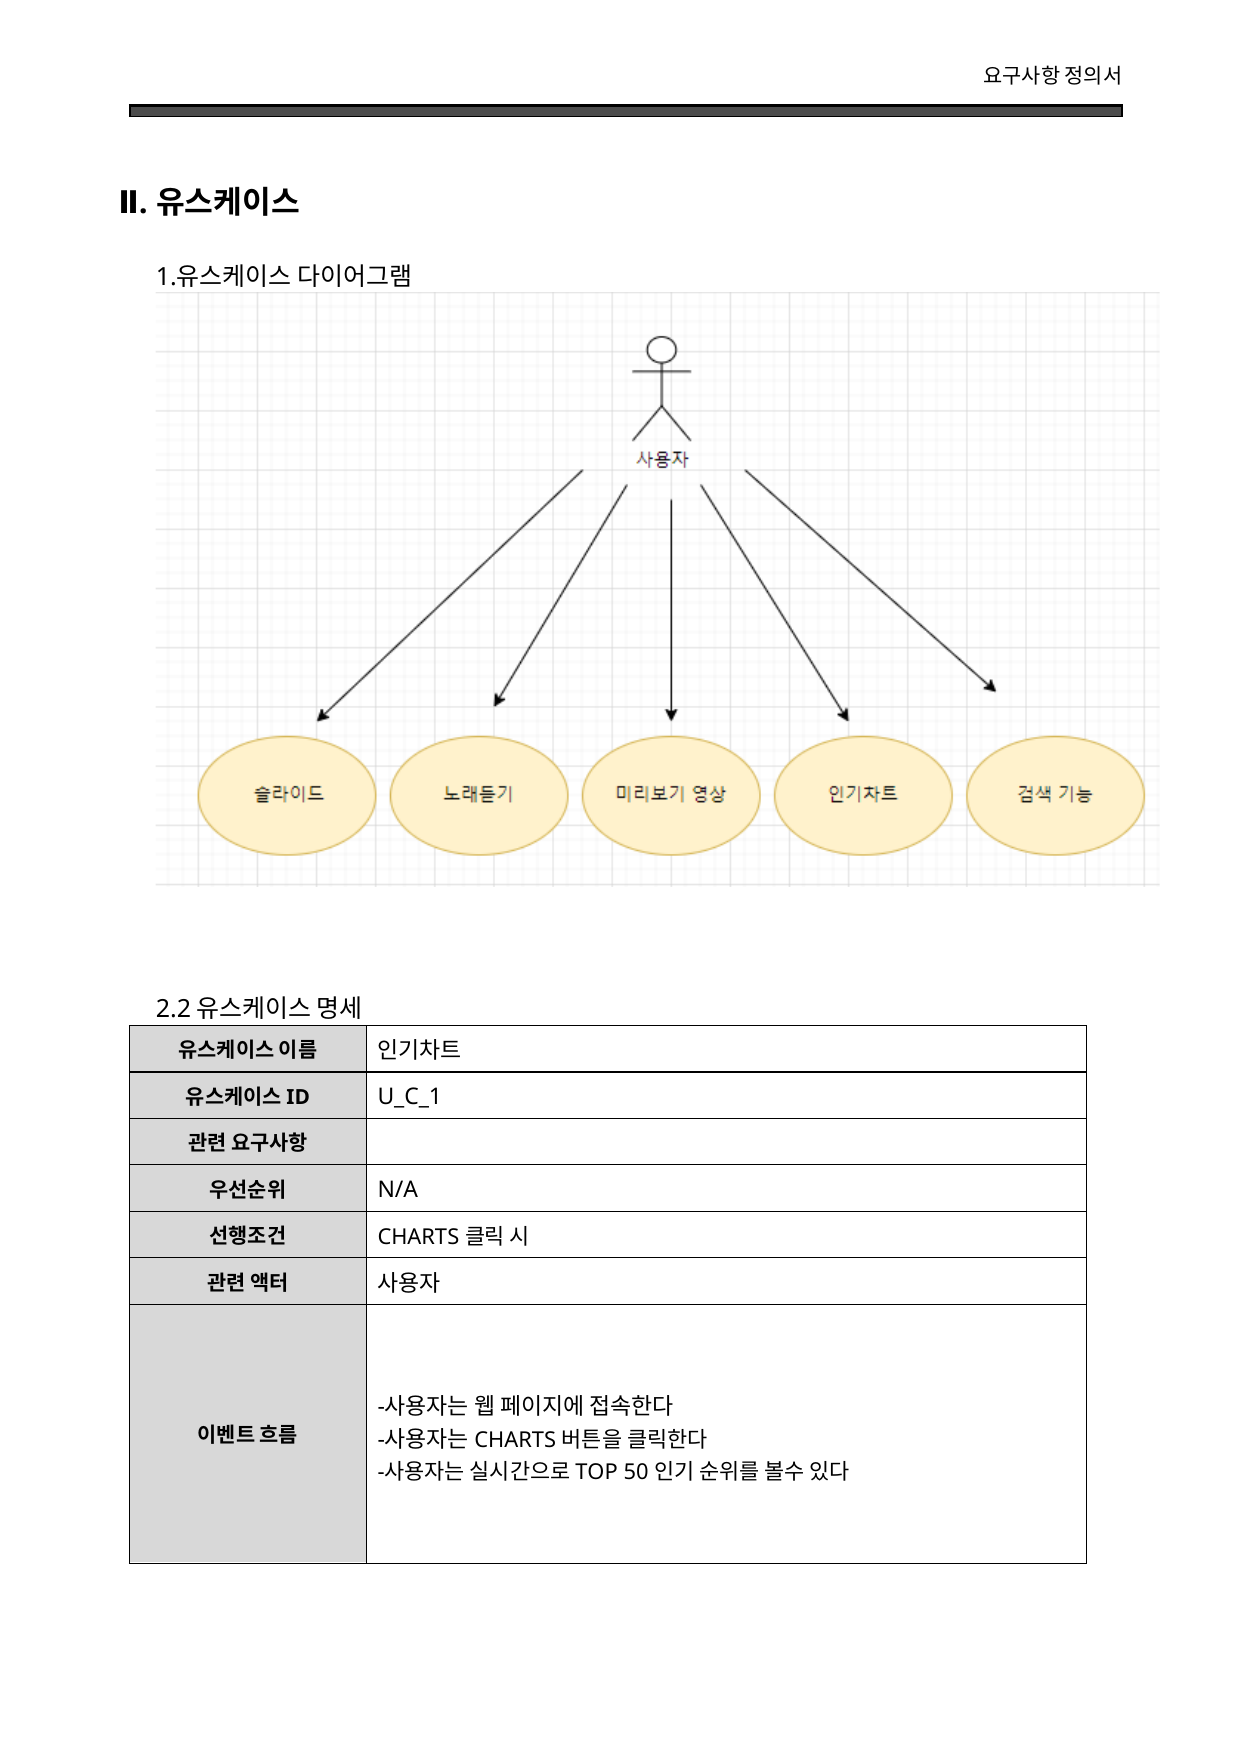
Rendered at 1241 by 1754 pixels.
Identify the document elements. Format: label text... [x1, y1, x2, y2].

text Ⅱ. 유스케이스 [118, 177, 1122, 222]
table_cell 관련 액터 [130, 1258, 366, 1304]
table_header 유스케이스 이름 [130, 1026, 366, 1071]
table_header 인기차트 [367, 1026, 1086, 1071]
table_cell [367, 1119, 1086, 1164]
table_cell 관련 요구사항 [130, 1119, 366, 1164]
picture [155, 292, 1160, 887]
table_cell 우선순위 [130, 1165, 366, 1211]
table_cell 유스케이스 ID [130, 1073, 366, 1118]
table_cell N/A [367, 1165, 1086, 1211]
table_cell -사용자는 웹 페이지에 접속한다 -사용자는 CHARTS 버튼을 클릭한다 -사용자는 실시간으로 TOP 50 인기 순위를 볼수 있다 [367, 1305, 1086, 1562]
table_cell 사용자 [367, 1258, 1086, 1304]
table_cell 선행조건 [130, 1212, 366, 1257]
text 2.2유스케이스 명세 [156, 989, 1122, 1025]
table_cell 이벤트 흐름 [130, 1305, 366, 1562]
text 1.유스케이스 다이어그램 [156, 257, 1122, 292]
table_cell CHARTS 클릭 시 [367, 1212, 1086, 1257]
table_cell U_C_1 [367, 1073, 1086, 1118]
